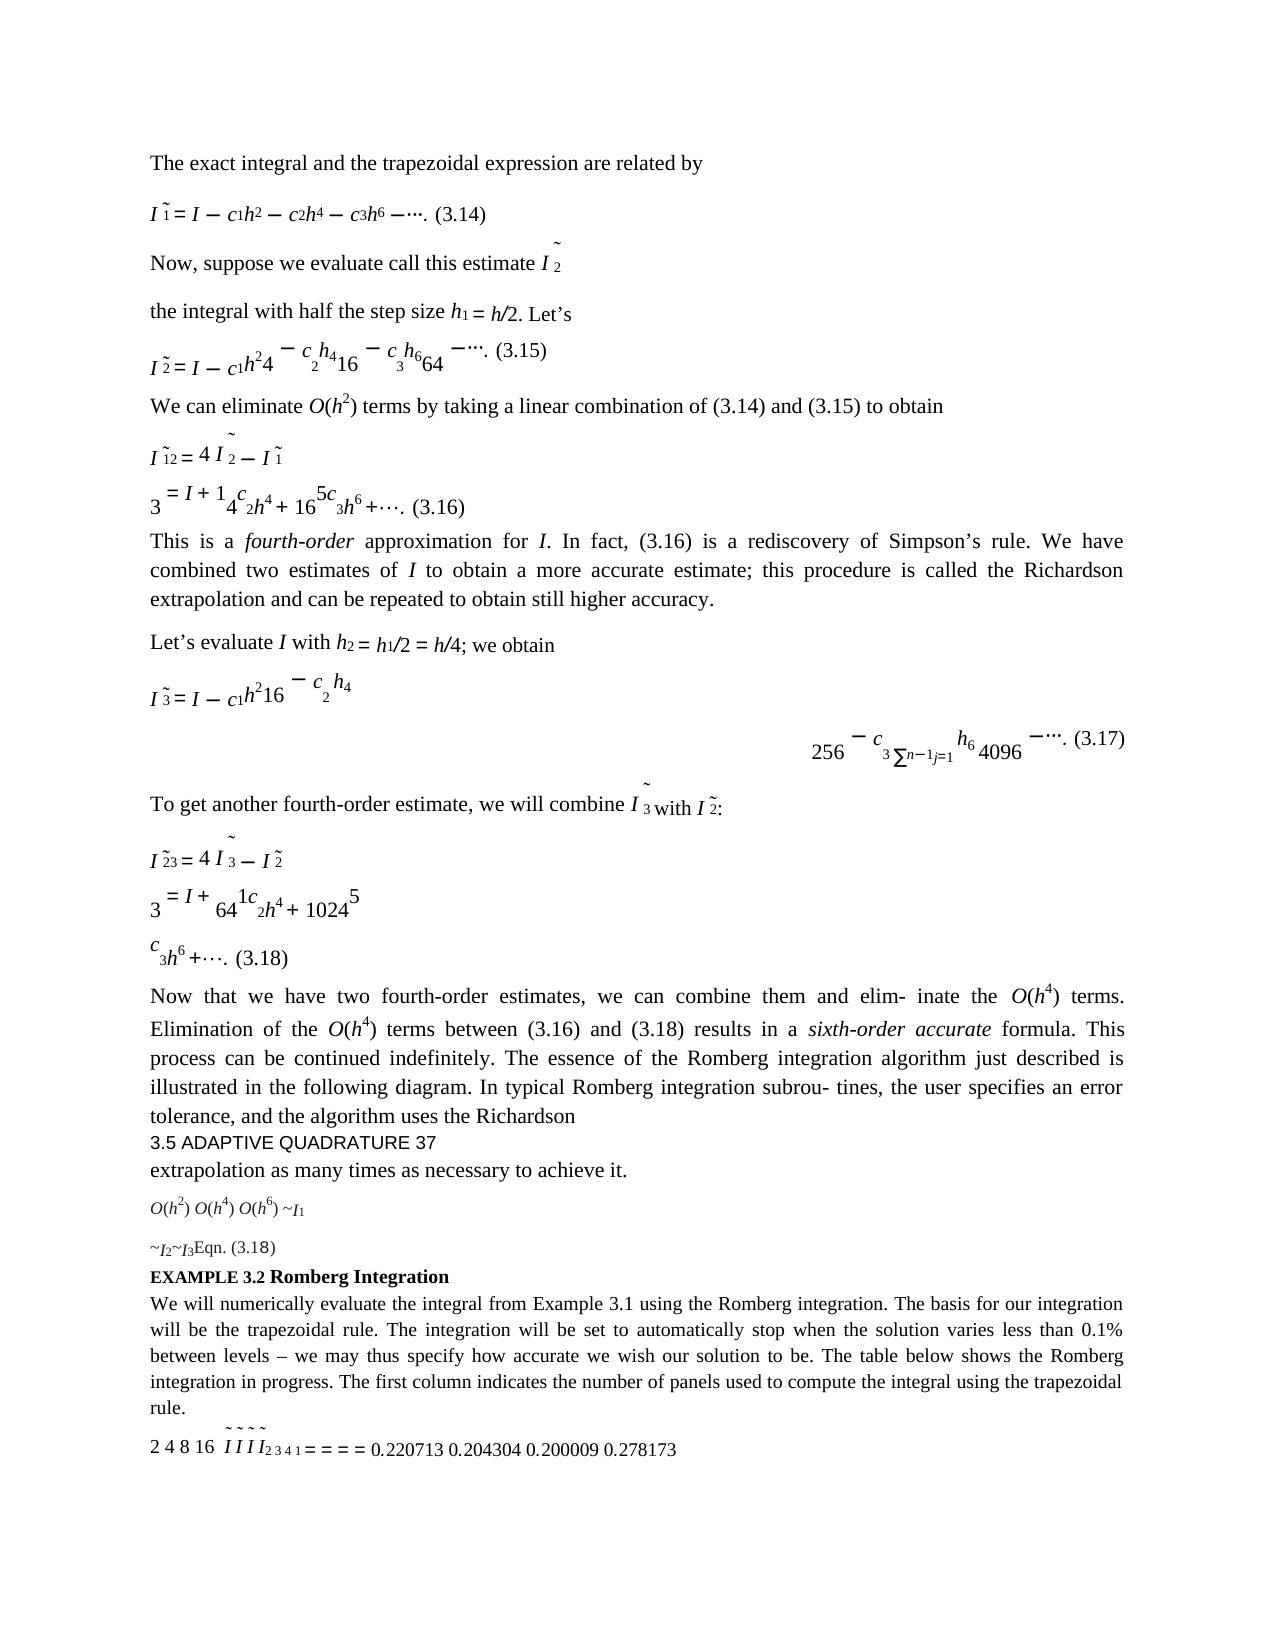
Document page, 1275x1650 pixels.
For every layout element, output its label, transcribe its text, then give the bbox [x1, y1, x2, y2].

text We will numerically evaluate the integral from Example 3.1 using the Romberg integration. The basis for our integration will be the trapezoidal rule. The integration will be set to automatically stop when the solution varies less than 0.1% between levels – we may thus specify how accurate we wish our solution to be. The table below shows the Romberg integration in progress. The first column indicates the number of panels used to compute the integral using the trapezoidal rule. [150, 1292, 1125, 1419]
text I ̃12 = 4 I ̃2 − I ̃1 [150, 423, 1125, 472]
text O(h2) O(h4) O(h6) ~I1 [150, 1186, 1125, 1221]
text the integral with half the step size h1 = h/2. Let’s [150, 284, 1125, 326]
text ~I2~I3Eqn. (3.18) [150, 1226, 1125, 1260]
text To get another fourth-order estimate, we will combine I ̃3 with I ̃2: [150, 778, 1125, 820]
text I ̃1 = I − c1h2 − c2h4 − c3h6 −···. (3.14) [150, 179, 1125, 229]
text Now that we have two fourth-order estimates, we can combine them and elim- inate the O(h4) terms. Elimination of the O(h4) terms between (3.16) and (3.18) results in a sixth-order accurate formula. This process can be continued indefinitely. The essence of the Romberg integration algorithm just described is illustrated in the following diagram. In typical Romberg integration subrou- tines, the user specifies an error tolerance, and the algorithm uses the Richardson [150, 980, 1125, 1128]
text The exact integral and the trapezoidal expression are related by [150, 150, 1125, 175]
text 3 = I + 14c2h4 + 165c3h6 +···. (3.16) [150, 480, 1125, 522]
text This is a fourth-order approximation for I. In fact, (3.16) is a rediscovery of Simpson’s rule. We have combined two estimates of I to obtain a more accurate estimate; this procedure is called the Richardson extrapolation and can be repeated to obtain still higher accuracy. [150, 528, 1125, 611]
text I ̃2 = I − c1h24 − c2h416 − c3h664 −···. (3.15) [150, 333, 1125, 382]
text EXAMPLE 3.2 Romberg Integration [150, 1266, 1125, 1288]
text 3.5 ADAPTIVE QUADRATURE 37 [150, 1132, 1125, 1154]
text Let’s evaluate I with h2 = h1/2 = h/4; we obtain [150, 615, 1125, 657]
text extrapolation as many times as necessary to achieve it. [150, 1157, 1125, 1182]
text c3h6 +···. (3.18) [150, 932, 1125, 973]
text I ̃23 = 4 I ̃3 − I ̃2 [150, 826, 1125, 876]
text 2 4 8 16 ̃I ̃I ̃I ̃I2 3 4 1 = = = = 0.220713 0.204304 0.200009 0.278173 [150, 1422, 1125, 1461]
text We can eliminate O(h2) terms by taking a linear combination of (3.14) and (3.15) to obtain [150, 390, 1125, 418]
text 3 = I + 641c2h4 + 10245 [150, 883, 1125, 925]
text Now, suppose we evaluate call this estimate I ̃2 [150, 236, 1125, 278]
text 256 − c3 ∑n−1j=1 h6 4096 −···. (3.17) [150, 721, 1125, 770]
text I ̃3 = I − c1h216 − c2 h4 [150, 664, 1125, 713]
